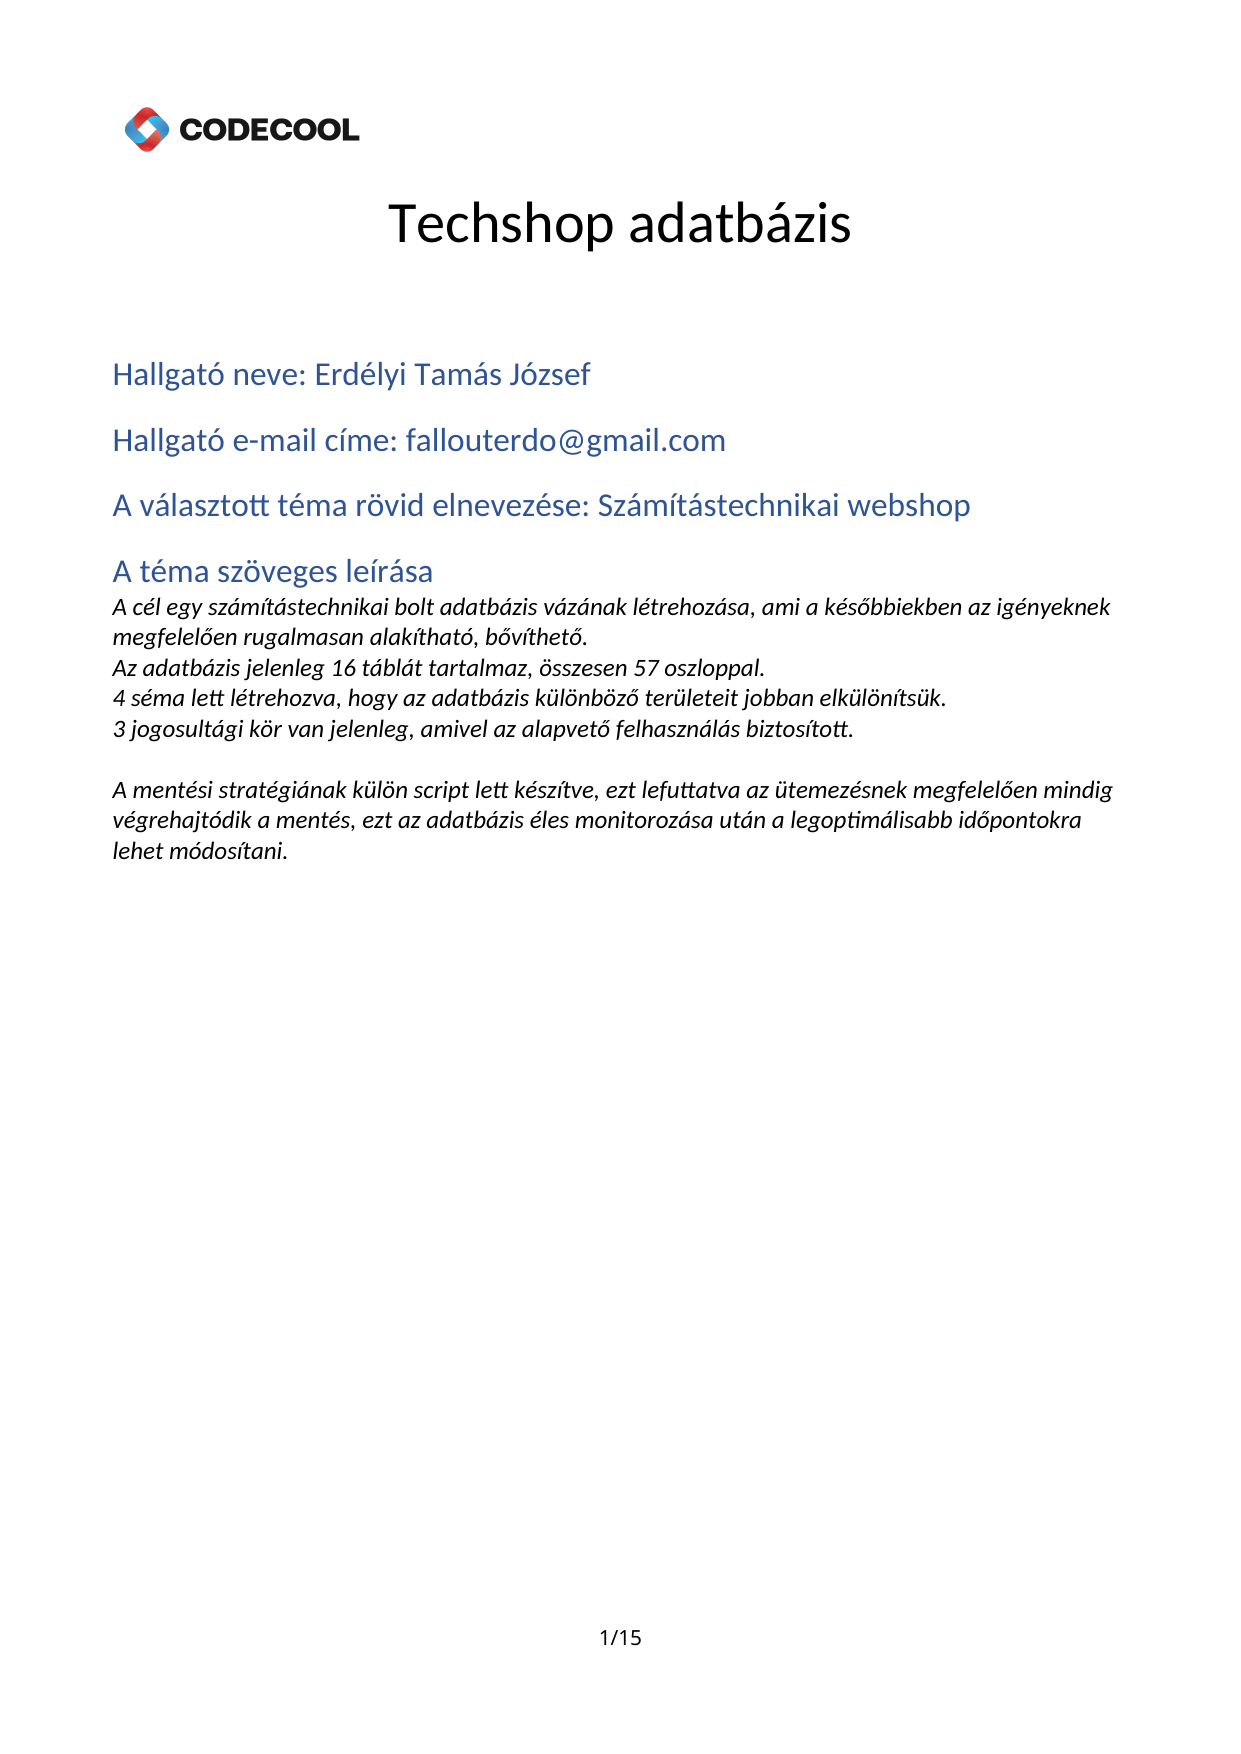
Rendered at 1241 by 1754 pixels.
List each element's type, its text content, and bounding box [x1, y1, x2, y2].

text Hallgató neve: Erdélyi Tamás József [112, 353, 1128, 394]
picture [112, 73, 372, 186]
text Az adatbázis jelenleg 16 táblát tartalmaz, összesen 57 oszloppal. [112, 652, 1128, 682]
text Techshop adatbázis [112, 186, 1128, 257]
text 3 jogosultági kör van jelenleg, amivel az alapvető felhasználás biztosított. [112, 713, 1128, 743]
text A mentési stratégiának külön script lett készítve, ezt lefuttatva az ütemezésnek megfelelően mindig végrehajtódik a mentés, ezt az adatbázis éles monitorozása után a legoptimálisabb időpontokra lehet módosítani. [112, 774, 1128, 866]
text A választott téma rövid elnevezése: Számítástechnikai webshop [112, 484, 1128, 525]
text A téma szöveges leírása [112, 550, 1128, 591]
text 4 séma lett létrehozva, hogy az adatbázis különböző területeit jobban elkülönítsük. [112, 682, 1128, 713]
text A cél egy számítástechnikai bolt adatbázis vázának létrehozása, ami a későbbiekben az igényeknek megfelelően rugalmasan alakítható, bővíthető. [112, 591, 1128, 652]
text Hallgató e-mail címe: fallouterdo@gmail.com [112, 419, 1128, 459]
